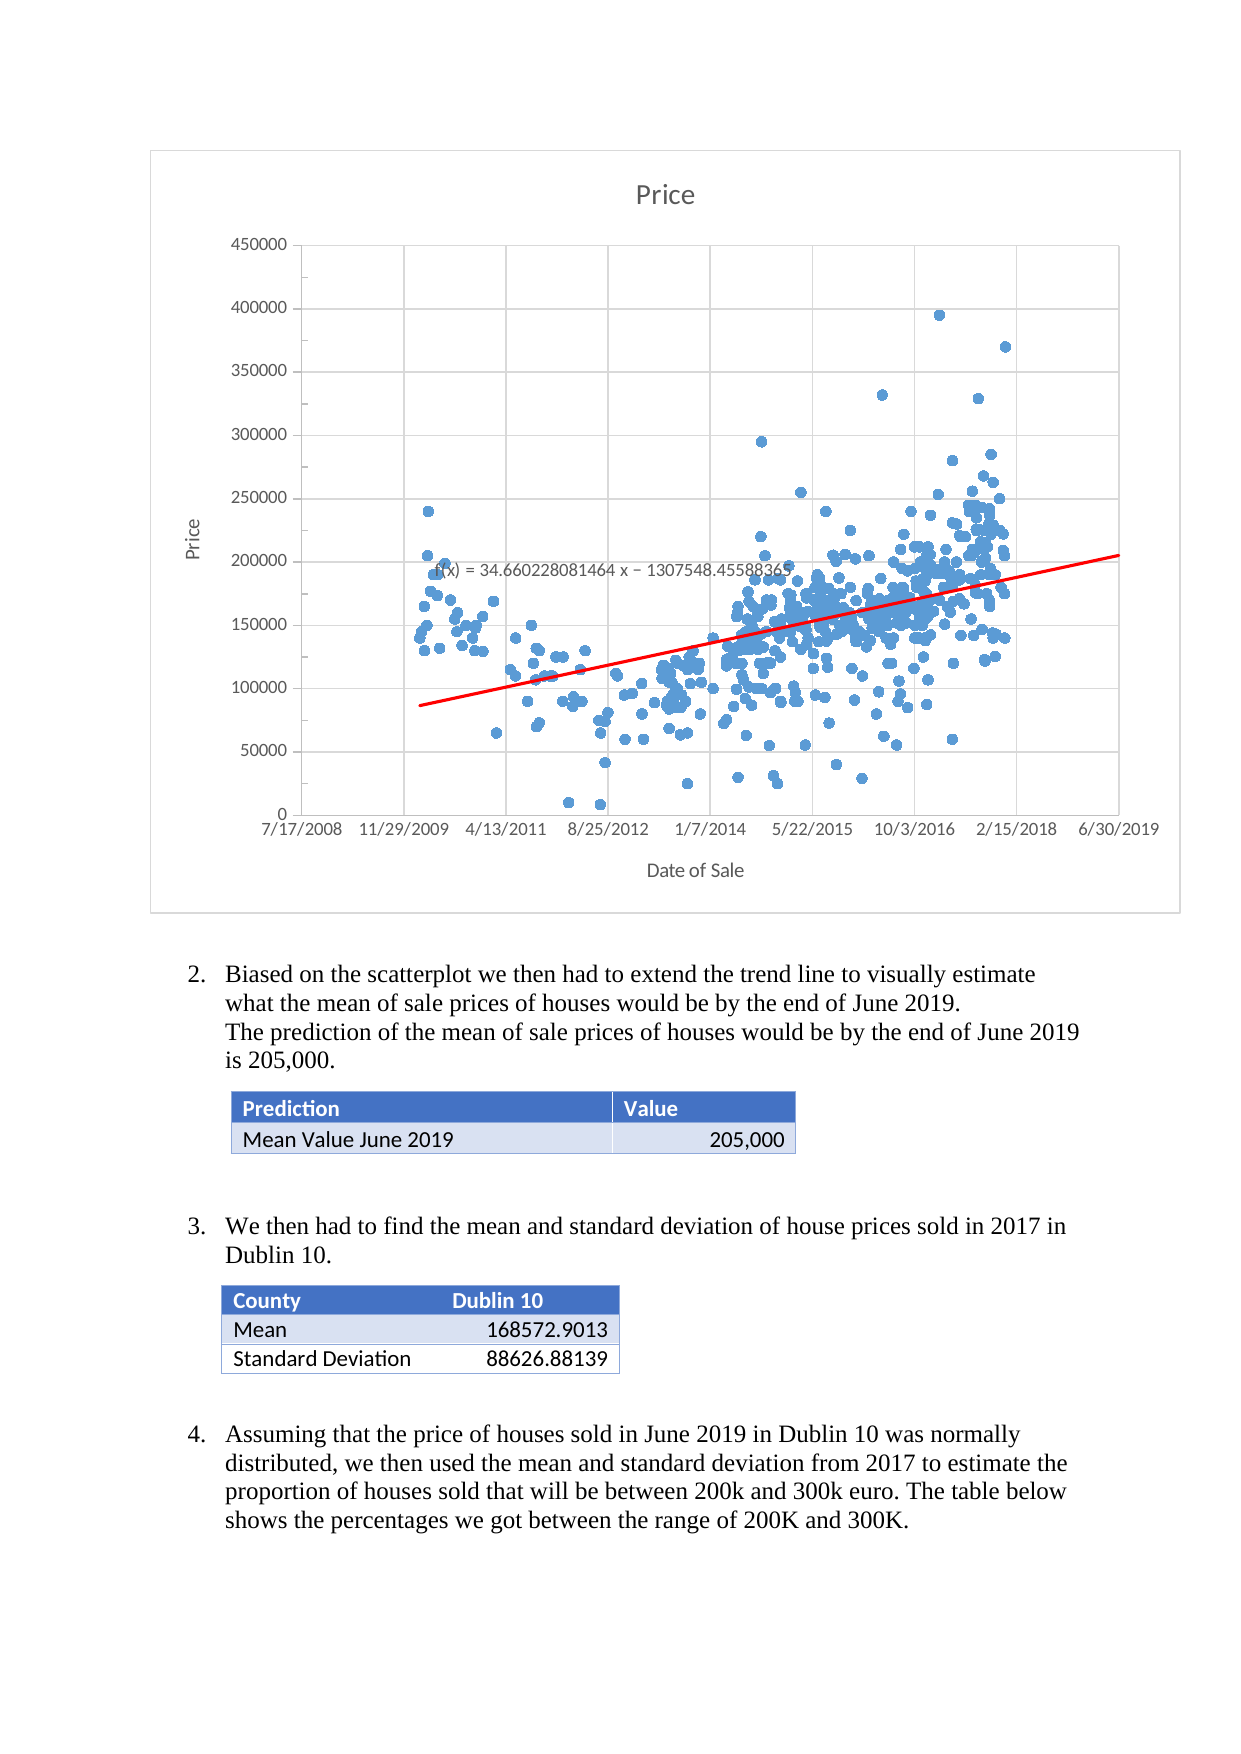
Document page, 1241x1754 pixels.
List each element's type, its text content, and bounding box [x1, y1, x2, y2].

table_cell 205,000 [613, 1123, 795, 1153]
table_header Prediction [232, 1092, 612, 1122]
list Biased on the scatterplot we then had to extend the trend line to visually estimate what the mean of sale prices of houses would be by the end of June 2019. [187, 959, 1090, 1017]
table_header County [222, 1286, 441, 1314]
table_cell Mean Value June 2019 [232, 1123, 612, 1153]
table_cell 168572.9013 [441, 1315, 619, 1343]
table_header Value [613, 1092, 795, 1122]
table_cell Standard Deviation [222, 1345, 441, 1372]
list Assuming that the price of houses sold in June 2019 in Dublin 10 was normally distributed, we then used the mean and standard deviation from 2017 to estimate the proportion of houses sold that will be between 200k and 300k euro. The table below shows the percentages we got between the range of 200K and 300K. [187, 1419, 1090, 1534]
table_cell Mean [222, 1315, 441, 1343]
table_cell 88626.88139 [441, 1345, 619, 1372]
list We then had to find the mean and standard deviation of house prices sold in 2017 in Dublin 10. [187, 1211, 1090, 1269]
list The prediction of the mean of sale prices of houses would be by the end of June 2019 is 205,000. [225, 1017, 1090, 1074]
table_header Dublin 10 [441, 1286, 619, 1314]
